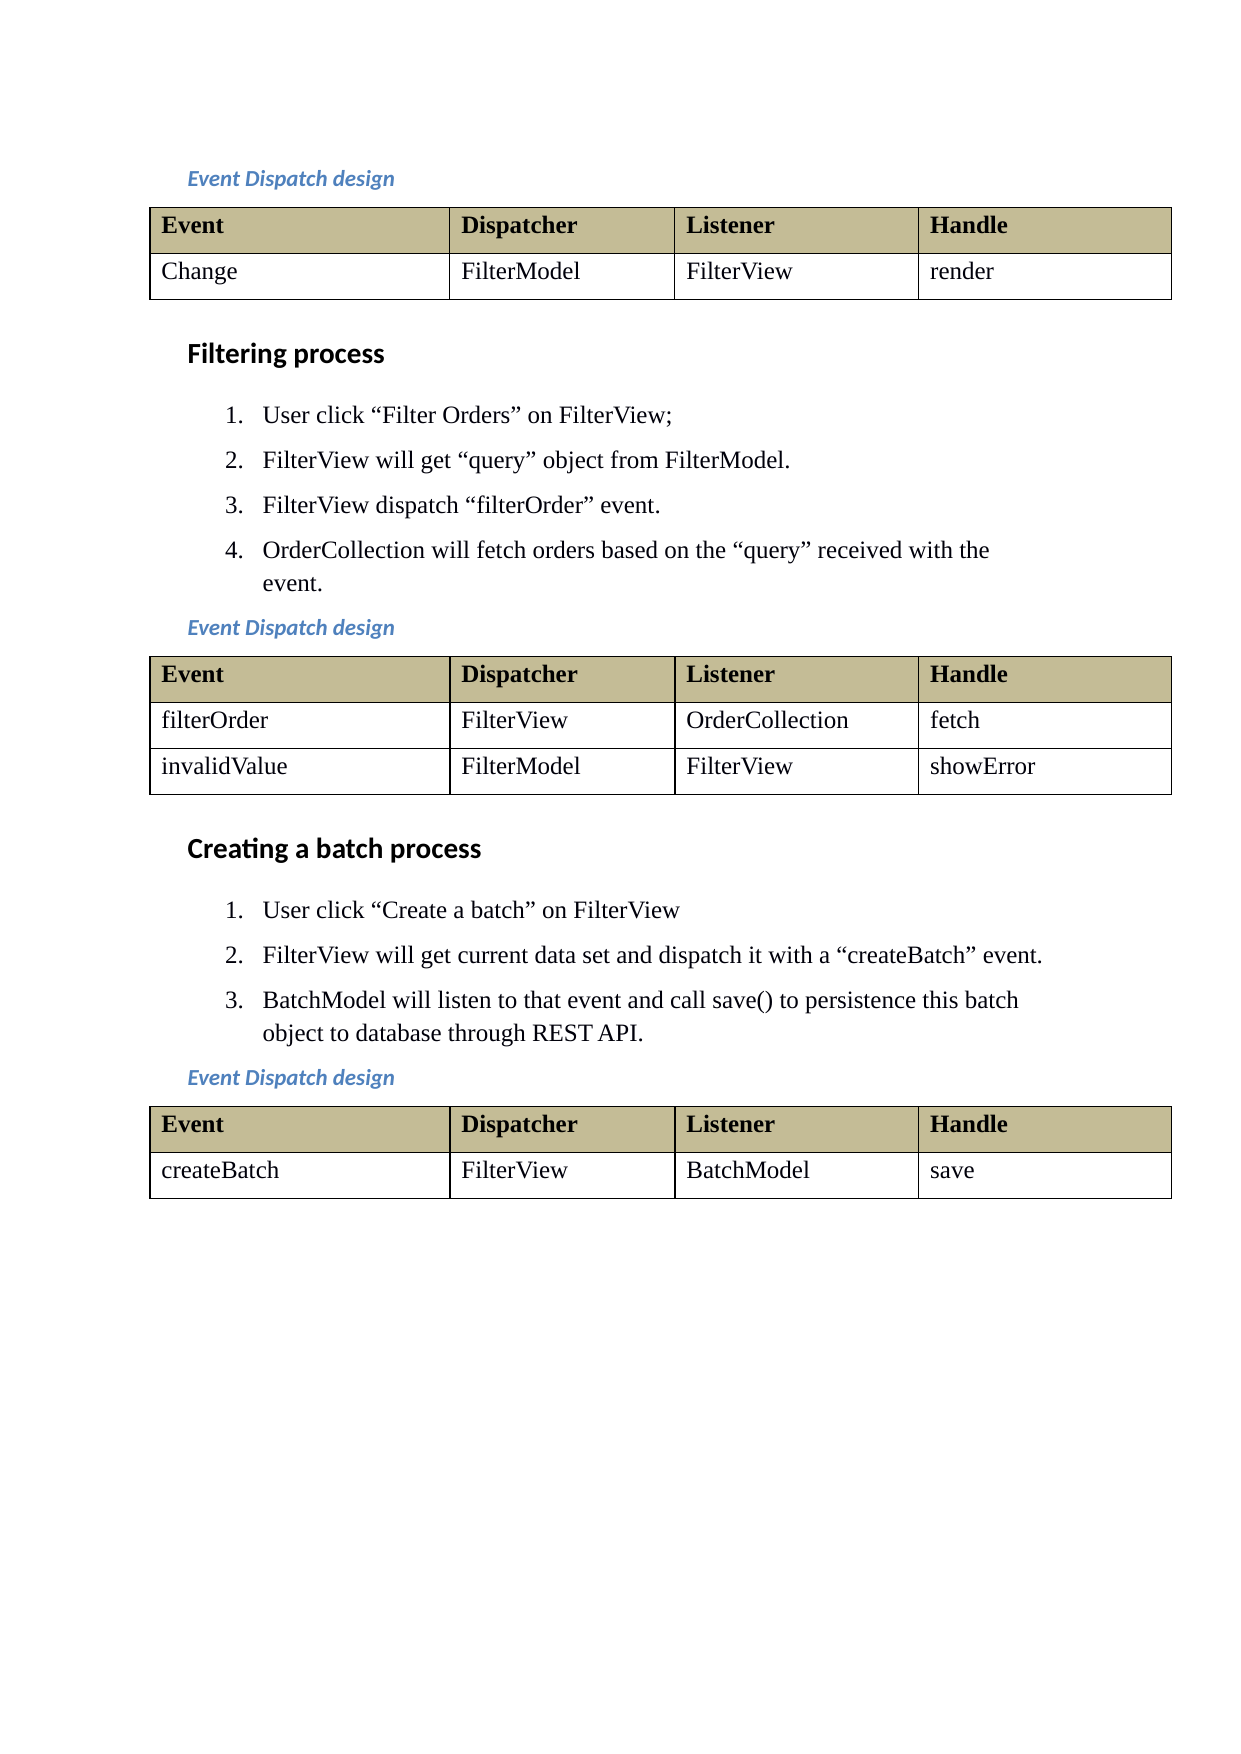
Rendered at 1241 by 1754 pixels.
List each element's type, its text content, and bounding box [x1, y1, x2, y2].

table_header Handle [919, 208, 1171, 253]
table_header Event [151, 1107, 449, 1152]
table_cell OrderCollection [676, 703, 918, 748]
table_header Listener [675, 208, 918, 253]
table_cell FilterModel [450, 254, 674, 299]
list OrderCollection will fetch orders based on the “query” received with the event. [225, 533, 1053, 598]
table_header Dispatcher [451, 1107, 674, 1152]
table_cell fetch [919, 703, 1171, 748]
table_cell invalidValue [151, 749, 449, 794]
table_header Dispatcher [451, 657, 674, 702]
subtitle Event Dispatch design [187, 162, 1053, 194]
list User click “Create a batch” on FilterView [225, 893, 1053, 926]
list FilterView will get current data set and dispatch it with a “createBatch” event. [225, 938, 1053, 971]
list User click “Filter Orders” on FilterView; [225, 398, 1053, 431]
table_cell FilterModel [451, 749, 674, 794]
table_cell Change [151, 254, 449, 299]
table_cell createBatch [151, 1153, 449, 1198]
table_cell BatchModel [676, 1153, 918, 1198]
list FilterView dispatch “filterOrder” event. [225, 488, 1053, 521]
table_header Handle [919, 657, 1171, 702]
table_cell FilterView [675, 254, 918, 299]
table_header Dispatcher [450, 208, 674, 253]
table_cell filterOrder [151, 703, 449, 748]
subtitle Filtering process [187, 321, 1053, 386]
table_header Event [151, 208, 449, 253]
subtitle Creating a batch process [187, 816, 1053, 881]
table_cell render [919, 254, 1171, 299]
subtitle Event Dispatch design [187, 611, 1053, 643]
table_cell FilterView [676, 749, 918, 794]
table_cell save [919, 1153, 1171, 1198]
subtitle Event Dispatch design [187, 1061, 1053, 1093]
table_header Listener [676, 657, 918, 702]
table_header Event [151, 657, 449, 702]
table_header Listener [676, 1107, 918, 1152]
table_header Handle [919, 1107, 1171, 1152]
table_cell showError [919, 749, 1171, 794]
table_cell FilterView [451, 703, 674, 748]
table_cell FilterView [451, 1153, 674, 1198]
list BatchModel will listen to that event and call save() to persistence this batch object to database through REST API. [225, 983, 1053, 1048]
list FilterView will get “query” object from FilterModel. [225, 443, 1053, 476]
